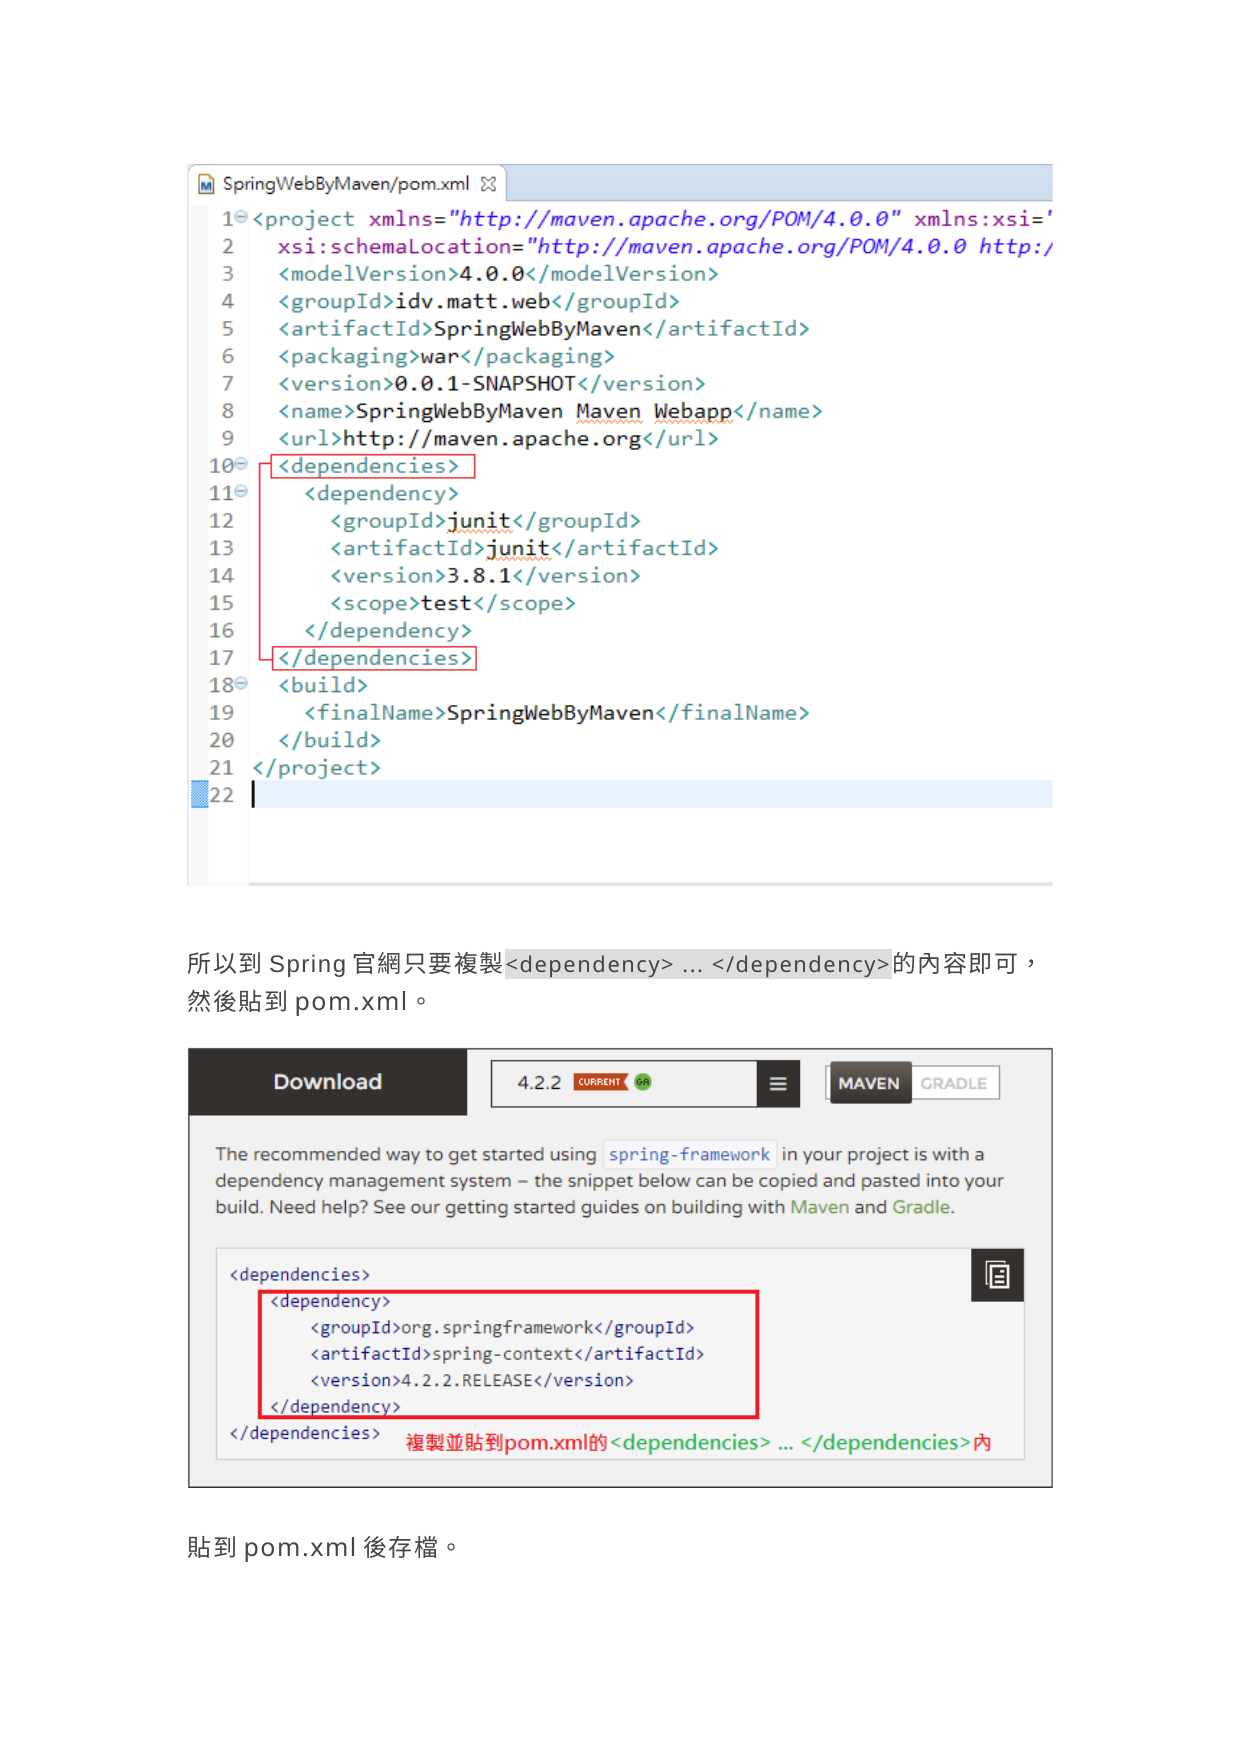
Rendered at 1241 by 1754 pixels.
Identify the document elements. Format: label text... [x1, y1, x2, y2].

text 貼到pom.xml後存檔。 [187, 1527, 1053, 1564]
picture [187, 1047, 1053, 1488]
picture [187, 164, 1053, 886]
text 所以到Spring官網只要複製<dependency> ... </dependency>的內容即可，然後貼到pom.xml。 [187, 944, 1053, 1019]
